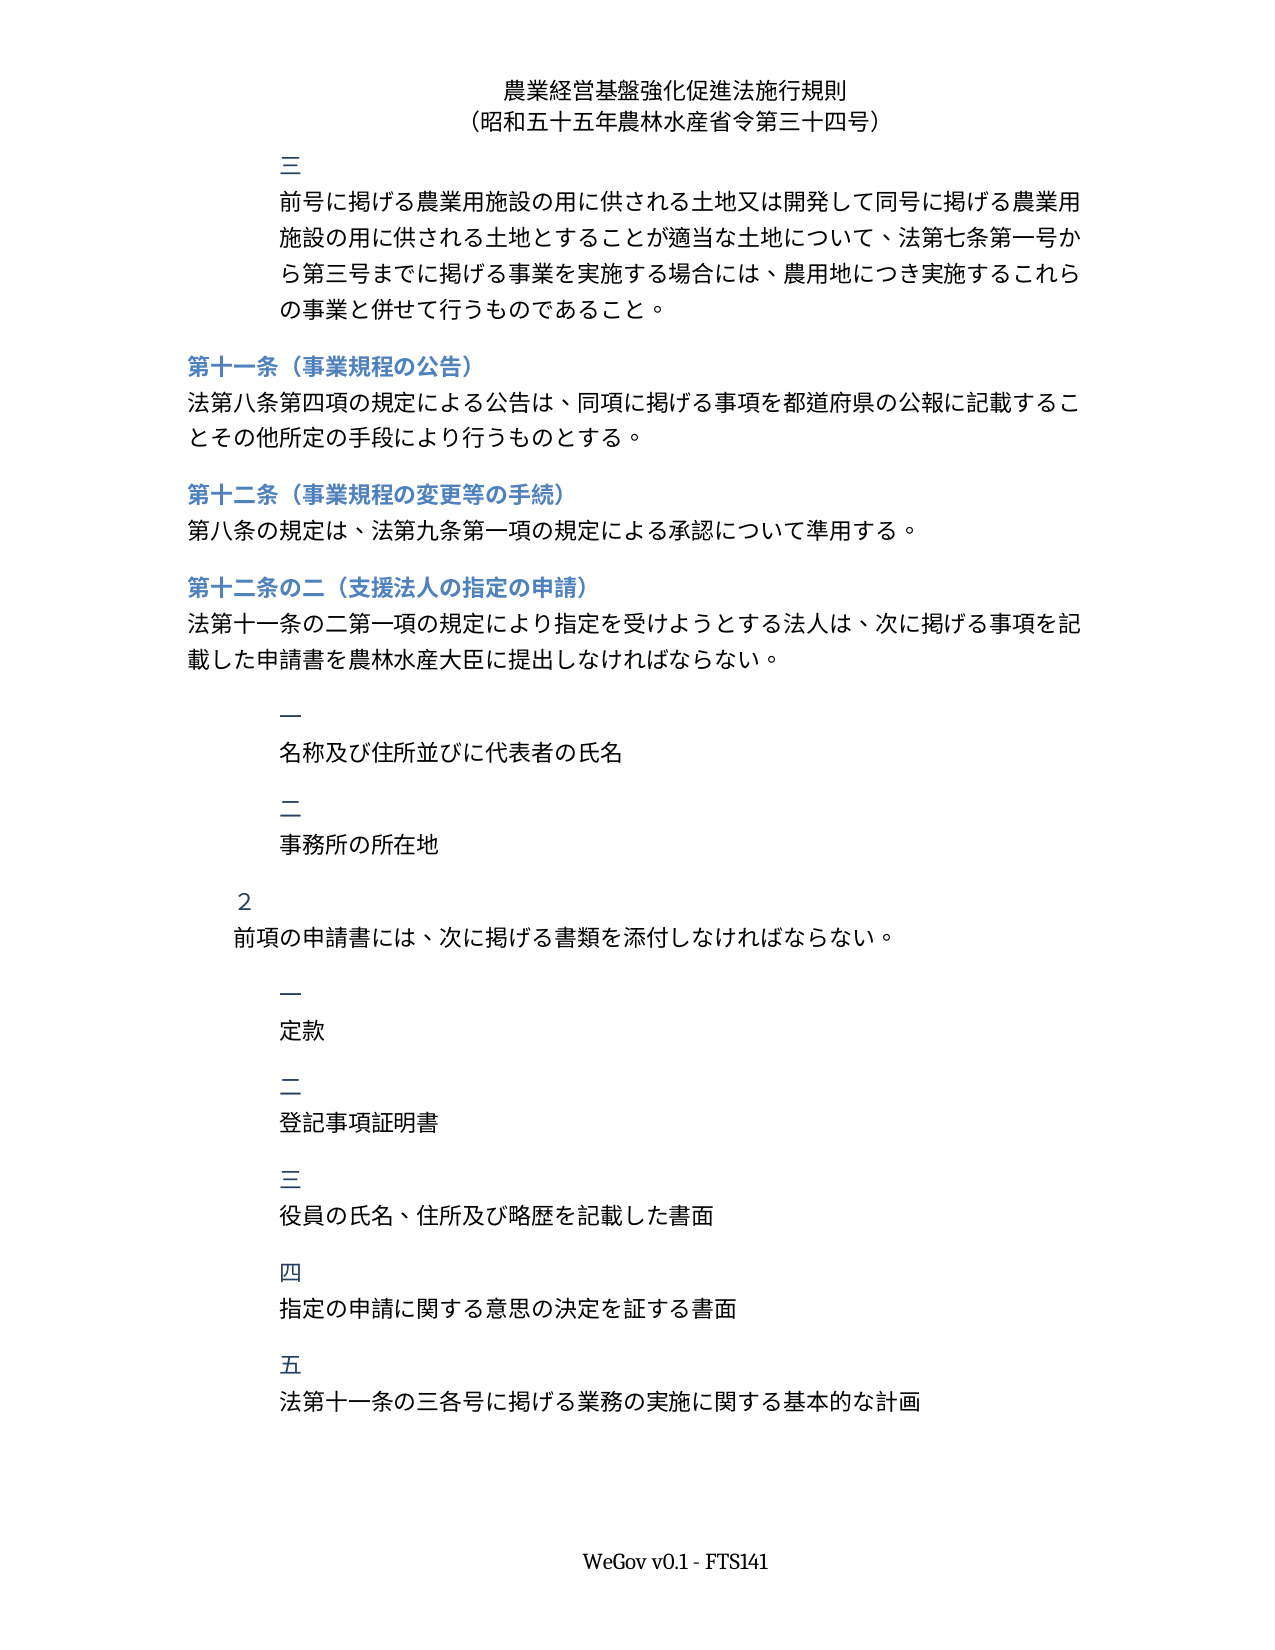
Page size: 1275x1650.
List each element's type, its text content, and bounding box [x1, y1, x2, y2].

subtitle 三 [279, 150, 1087, 181]
text 法第八条第四項の規定による公告は、同項に掲げる事項を都道府県の公報に記載することその他所定の手段により行うものとする。 [187, 386, 1087, 454]
text 定款 [279, 1014, 1087, 1046]
subtitle 二 [279, 793, 1087, 824]
subtitle 一 [279, 979, 1087, 1010]
text 事務所の所在地 [279, 829, 1087, 860]
subtitle 五 [279, 1349, 1087, 1381]
text 法第十一条の三各号に掲げる業務の実施に関する基本的な計画 [279, 1385, 1087, 1417]
text 役員の氏名、住所及び略歴を記載した書面 [279, 1200, 1087, 1231]
text 名称及び住所並びに代表者の氏名 [279, 736, 1087, 768]
subtitle 二 [279, 1071, 1087, 1103]
subtitle 四 [279, 1257, 1087, 1288]
text 登記事項証明書 [279, 1107, 1087, 1138]
text 前項の申請書には、次に掲げる書類を添付しなければならない。 [233, 922, 1087, 953]
text 法第十一条の二第一項の規定により指定を受けようとする法人は、次に掲げる事項を記載した申請書を農林水産大臣に提出しなければならない。 [187, 608, 1087, 675]
text 指定の申請に関する意思の決定を証する書面 [279, 1293, 1087, 1324]
subtitle 一 [279, 701, 1087, 732]
subtitle 第十二条の二（支援法人の指定の申請） [187, 572, 1087, 603]
text 前号に掲げる農業用施設の用に供される土地又は開発して同号に掲げる農業用施設の用に供される土地とすることが適当な土地について、法第七条第一号から第三号までに掲げる事業を実施する場合には、農用地につき実施するこれらの事業と併せて行うものであること。 [279, 186, 1087, 325]
subtitle 三 [279, 1164, 1087, 1195]
text 第八条の規定は、法第九条第一項の規定による承認について準用する。 [187, 515, 1087, 546]
subtitle 第十二条（事業規程の変更等の手続） [187, 479, 1087, 510]
subtitle ２ [233, 886, 1087, 917]
subtitle 第十一条（事業規程の公告） [187, 351, 1087, 382]
